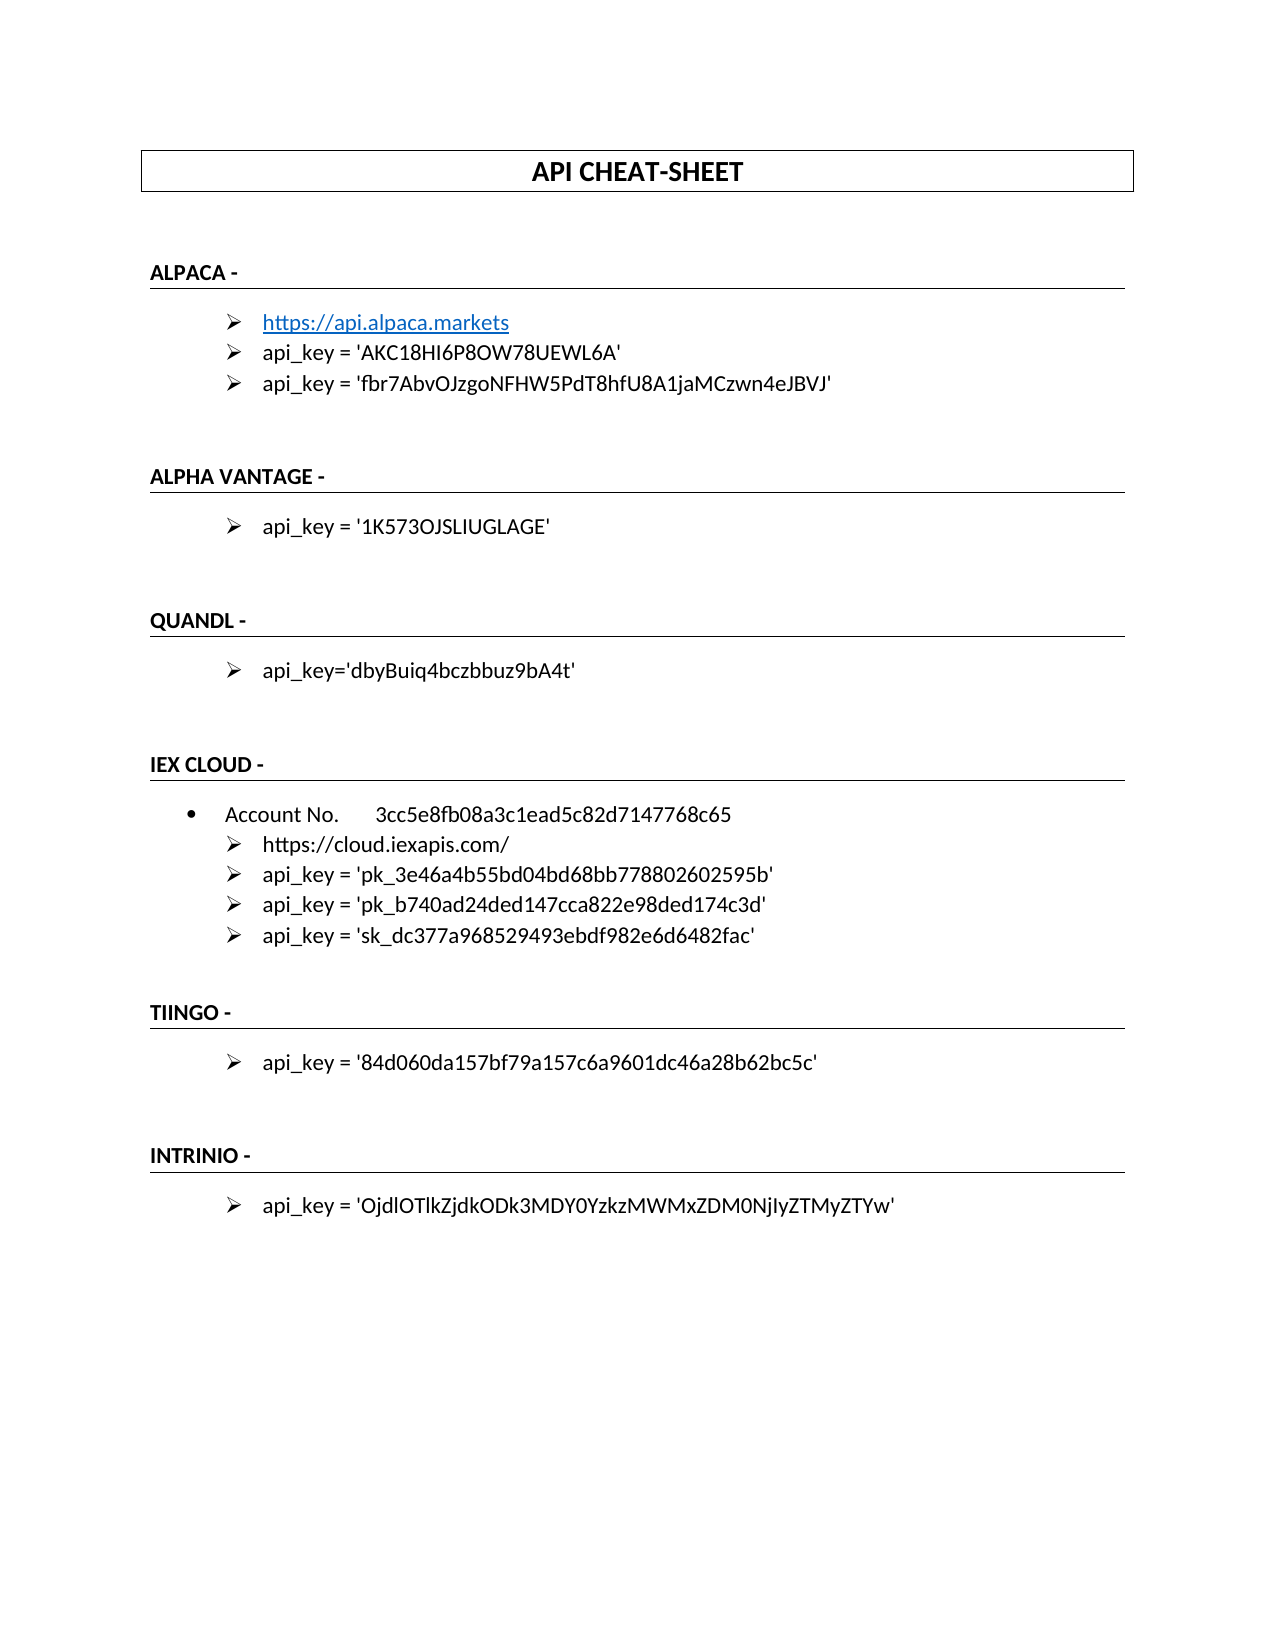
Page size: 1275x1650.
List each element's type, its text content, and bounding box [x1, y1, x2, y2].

list api_key = '84d060da157bf79a157c6a9601dc46a28b62bc5c' [225, 1048, 1125, 1076]
list api_key='dbyBuiq4bczbbuz9bA4t' [225, 656, 1125, 684]
list https://cloud.iexapis.com/ [225, 830, 1125, 858]
list Account No. 3cc5e8fb08a3c1ead5c82d7147768c65 [187, 800, 1125, 828]
text API CHEAT-SHEET [142, 151, 1133, 191]
list https://api.alpaca.markets [225, 308, 1125, 336]
list api_key = 'OjdlOTlkZjdkODk3MDY0YzkzMWMxZDM0NjIyZTMyZTYw' [225, 1192, 1125, 1219]
list api_key = '1K573OJSLIUGLAGE' [225, 512, 1125, 540]
list api_key = 'AKC18HI6P8OW78UEWL6A' [225, 338, 1125, 366]
text QUANDL - [150, 606, 1125, 636]
list api_key = 'sk_dc377a968529493ebdf982e6d6482fac' [225, 921, 1125, 949]
text INTRINIO - [150, 1142, 1125, 1172]
text TIINGO - [150, 998, 1125, 1028]
list api_key = 'pk_b740ad24ded147cca822e98ded174c3d' [225, 891, 1125, 918]
list api_key = 'pk_3e46a4b55bd04bd68bb778802602595b' [225, 860, 1125, 888]
list api_key = 'fbr7AbvOJzgoNFHW5PdT8hfU8A1jaMCzwn4eJBVJ' [225, 369, 1125, 397]
text ALPACA - [150, 258, 1125, 288]
text IEX CLOUD - [150, 750, 1125, 780]
text ALPHA VANTAGE - [150, 462, 1125, 492]
